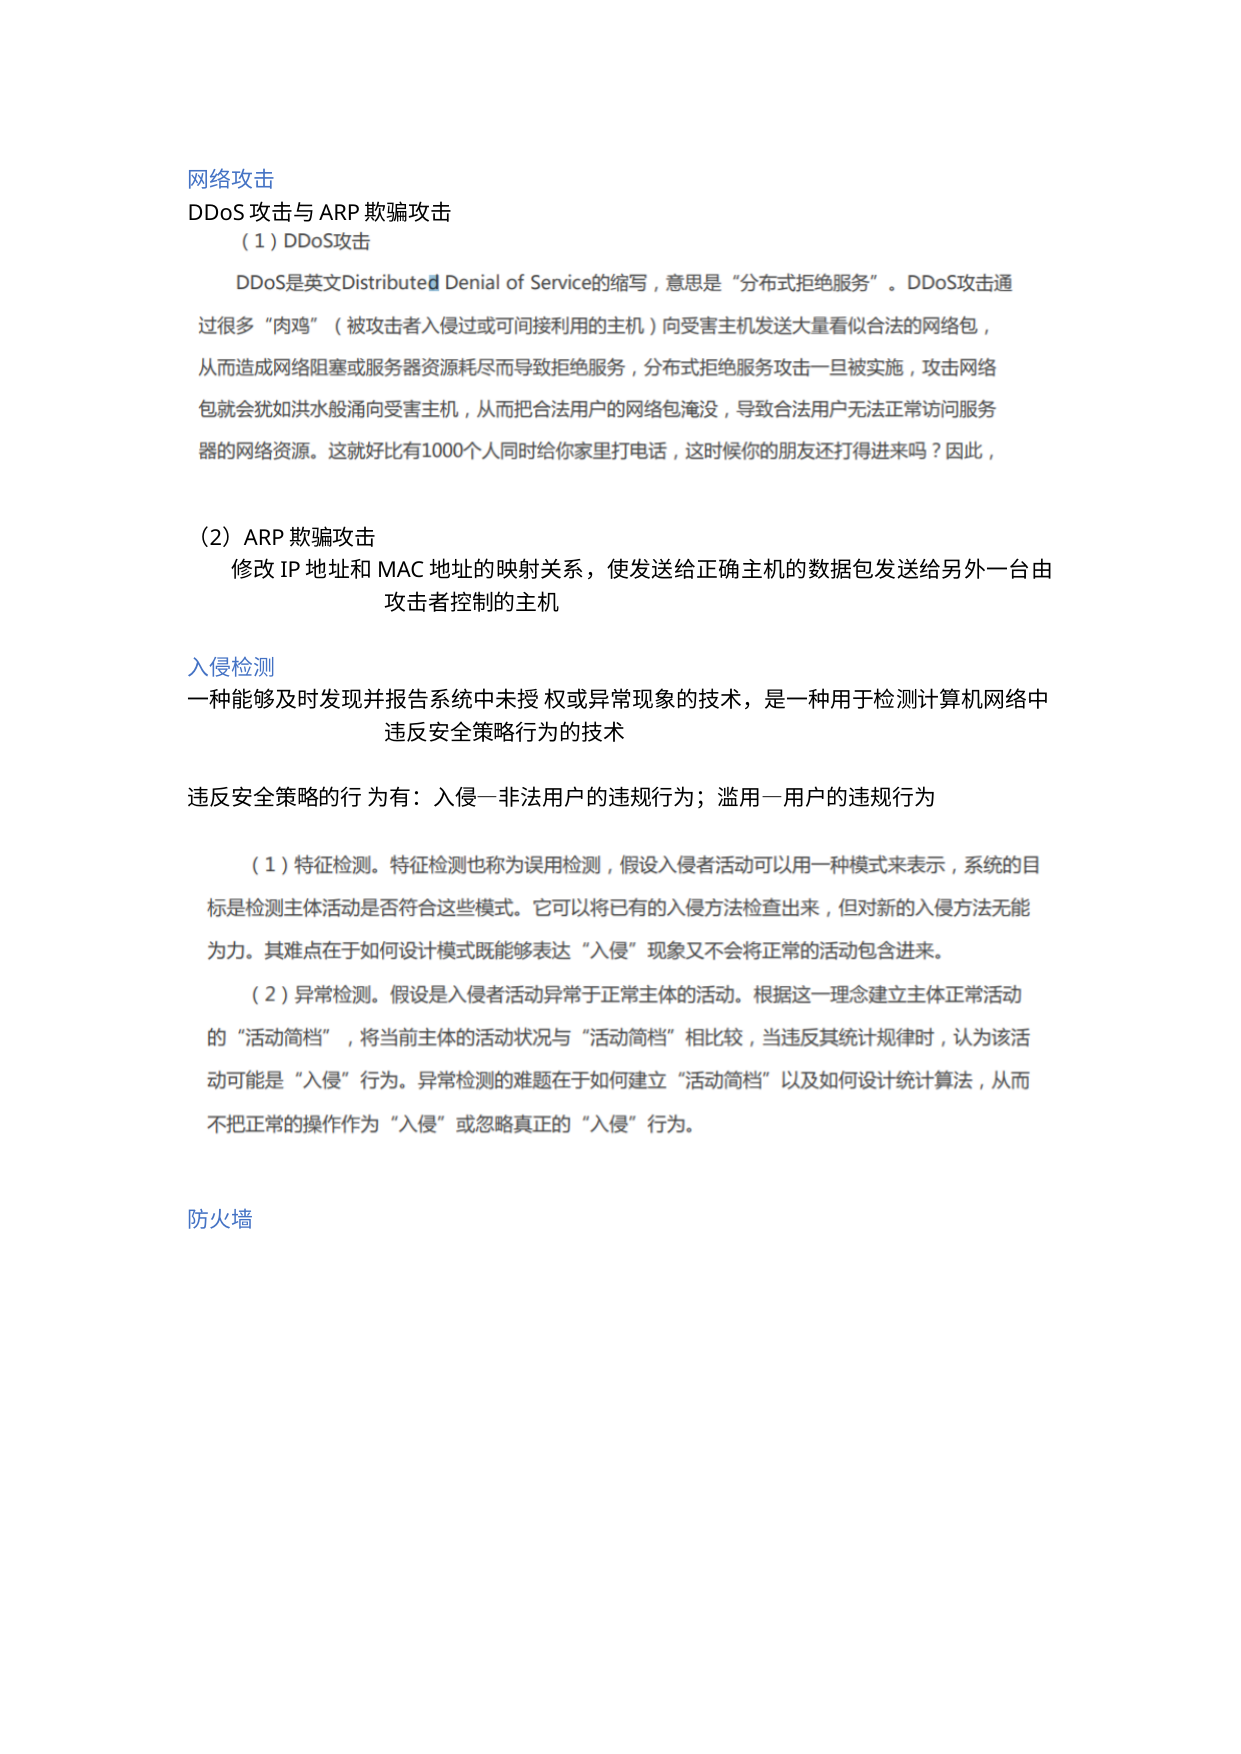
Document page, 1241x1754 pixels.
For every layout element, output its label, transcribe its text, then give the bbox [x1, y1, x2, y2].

text DDoS攻击与ARP欺骗攻击 [187, 194, 1053, 227]
text 修改IP地址和MAC地址的映射关系，使发送给正确主机的数据包发送给另外一台由攻击者控制的主机 [231, 552, 1053, 617]
picture [187, 844, 1053, 1150]
text （2）ARP欺骗攻击 [187, 519, 1053, 552]
text 违反安全策略的行 为有：入侵—非法用户的违规行为；滥用—用户的违规行为 [187, 779, 1053, 812]
picture [187, 227, 1053, 472]
text 网络攻击 [187, 162, 1053, 194]
text 防火墙 [187, 1202, 1053, 1234]
text 入侵检测 [187, 649, 1053, 682]
text 一种能够及时发现并报告系统中未授 权或异常现象的技术，是一种用于检测计算机网络中违反安全策略行为的技术 [187, 682, 1053, 747]
